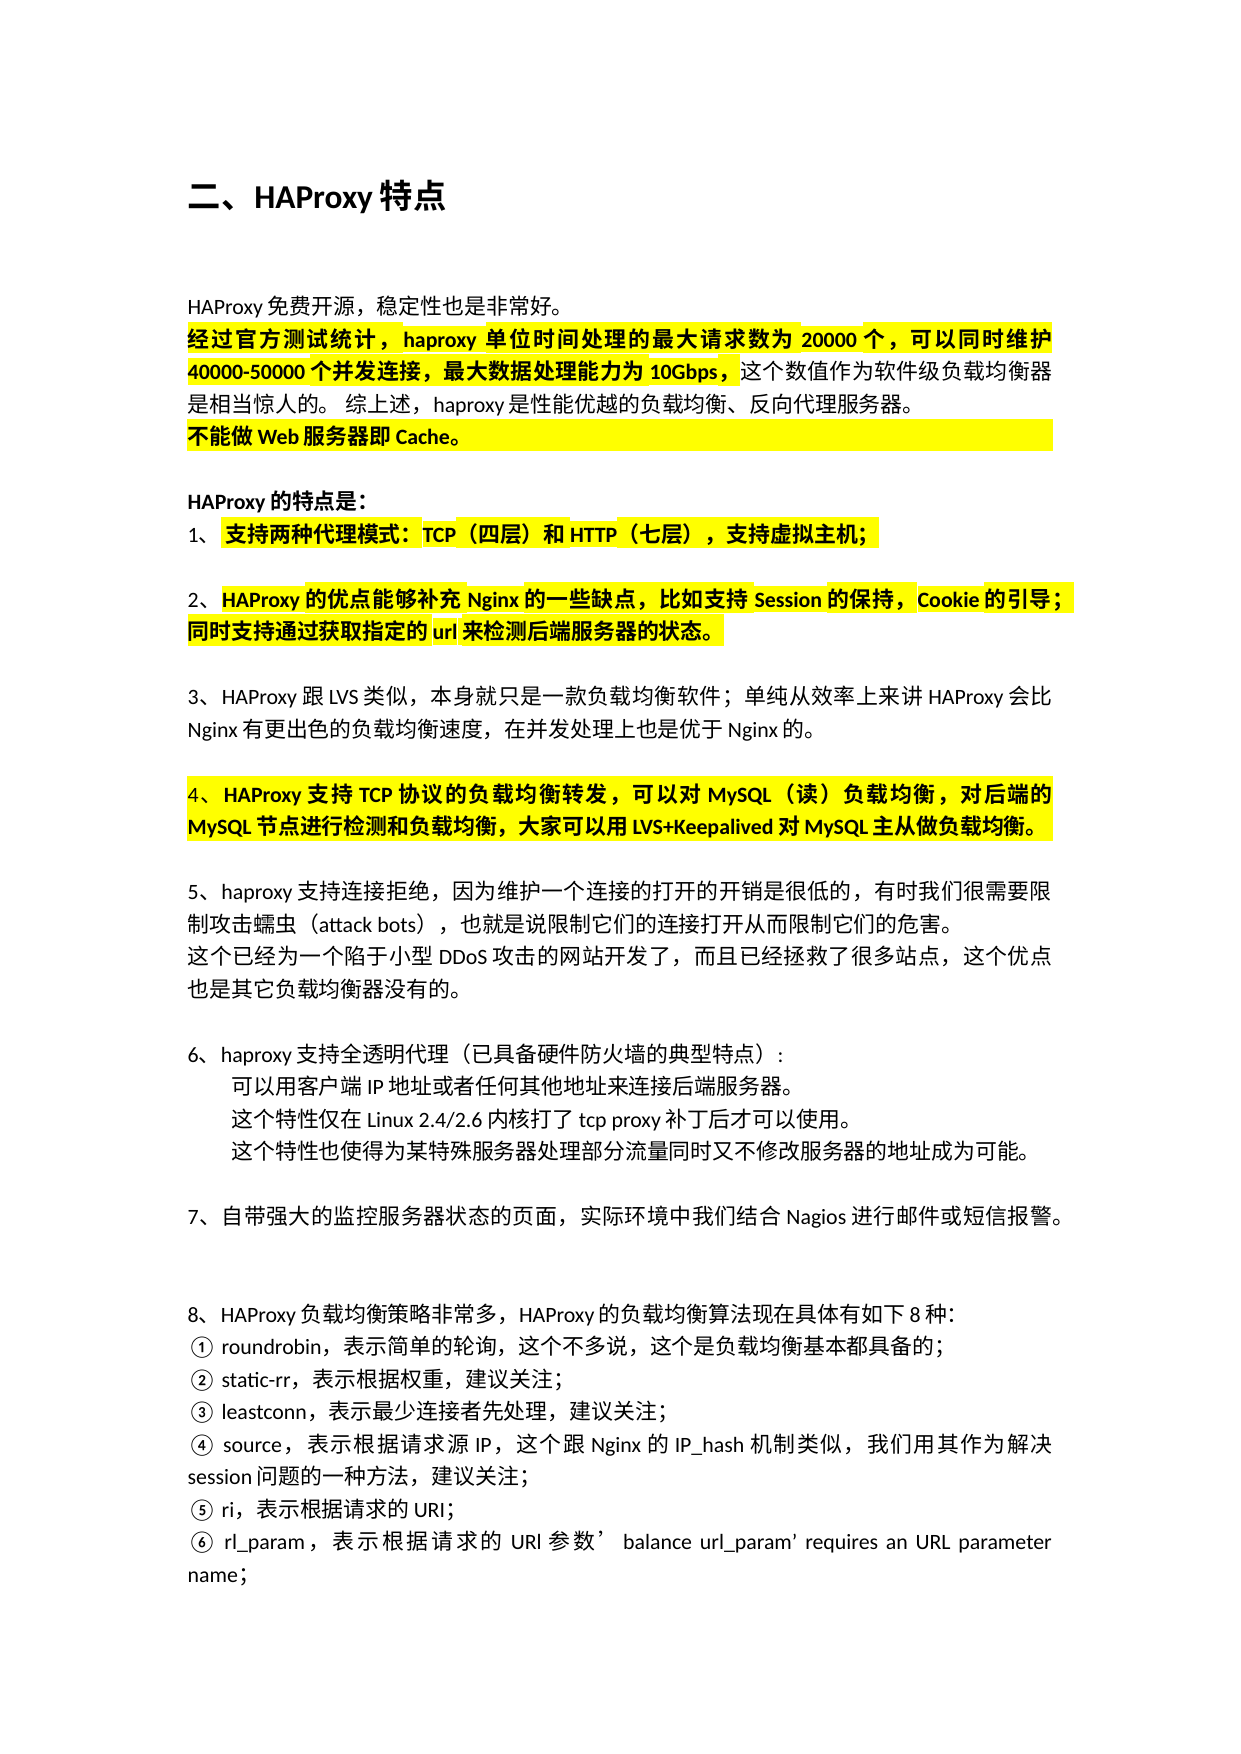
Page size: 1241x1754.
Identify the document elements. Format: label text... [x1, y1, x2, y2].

text 不能做Web服务器即Cache。 [187, 419, 1053, 451]
text 1、 支持两种代理模式：TCP（四层）和HTTP（七层），支持虚拟主机； [187, 516, 1053, 581]
text 5、haproxy支持连接拒绝，因为维护一个连接的打开的开销是很低的，有时我们很需要限制攻击蠕虫（attack bots），也就是说限制它们的连接打开从而限制它们的危害。 [187, 874, 1053, 939]
list 这个特性仅在Linux 2.4/2.6内核打了tcp proxy补丁后才可以使用。 [187, 1101, 1053, 1134]
text 3、HAProxy跟LVS类似，本身就只是一款负载均衡软件；单纯从效率上来讲HAProxy会比Nginx有更出色的负载均衡速度，在并发处理上也是优于Nginx的。 [187, 679, 1053, 744]
text 这个已经为一个陷于小型DDoS攻击的网站开发了，而且已经拯救了很多站点，这个优点也是其它负载均衡器没有的。 [187, 939, 1053, 1004]
text ④ source，表示根据请求源IP，这个跟Nginx的IP_hash机制类似，我们用其作为解决session问题的一种方法，建议关注； [187, 1426, 1053, 1491]
text ② static-rr，表示根据权重，建议关注； [187, 1361, 1053, 1394]
list 可以用客户端IP地址或者任何其他地址来连接后端服务器。 [187, 1069, 1053, 1101]
text ① roundrobin，表示简单的轮询，这个不多说，这个是负载均衡基本都具备的； [187, 1329, 1053, 1361]
list 这个特性也使得为某特殊服务器处理部分流量同时又不修改服务器的地址成为可能。 [187, 1134, 1053, 1166]
text 2、HAProxy的优点能够补充Nginx的一些缺点，比如支持Session的保持，Cookie的引导；同时支持通过获取指定的url来检测后端服务器的状态。 [187, 581, 1053, 646]
text 4、HAProxy支持TCP协议的负载均衡转发，可以对MySQL（读）负载均衡，对后端的MySQL节点进行检测和负载均衡，大家可以用LVS+Keepalived对MySQL主从做负载均衡。 [187, 776, 1053, 841]
text 经过官方测试统计，haproxy 单位时间处理的最大请求数为20000个，可以同时维护40000-50000个并发连接，最大数据处理能力为10Gbps，这个数值作为软件级负载均衡器是相当惊人的。 综上述，haproxy是性能优越的负载均衡、反向代理服务器。 [187, 321, 1053, 419]
text ⑥ rl_param，表示根据请求的URl参数’balance url_param’ requires an URL parameter name； [187, 1524, 1053, 1589]
subtitle 二、HAProxy特点 [187, 162, 1053, 227]
text 8、HAProxy负载均衡策略非常多，HAProxy的负载均衡算法现在具体有如下8种： [187, 1296, 1053, 1329]
text ⑤ ri，表示根据请求的URI； [187, 1491, 1053, 1524]
text ③ leastconn，表示最少连接者先处理，建议关注； [187, 1394, 1053, 1426]
text HAProxy免费开源，稳定性也是非常好。 [187, 289, 1053, 321]
text HAProxy的特点是： [187, 484, 1053, 516]
list 6、haproxy支持全透明代理（已具备硬件防火墙的典型特点）: [187, 1036, 1053, 1069]
list 7、自带强大的监控服务器状态的页面，实际环境中我们结合Nagios进行邮件或短信报警。 [187, 1199, 1053, 1264]
